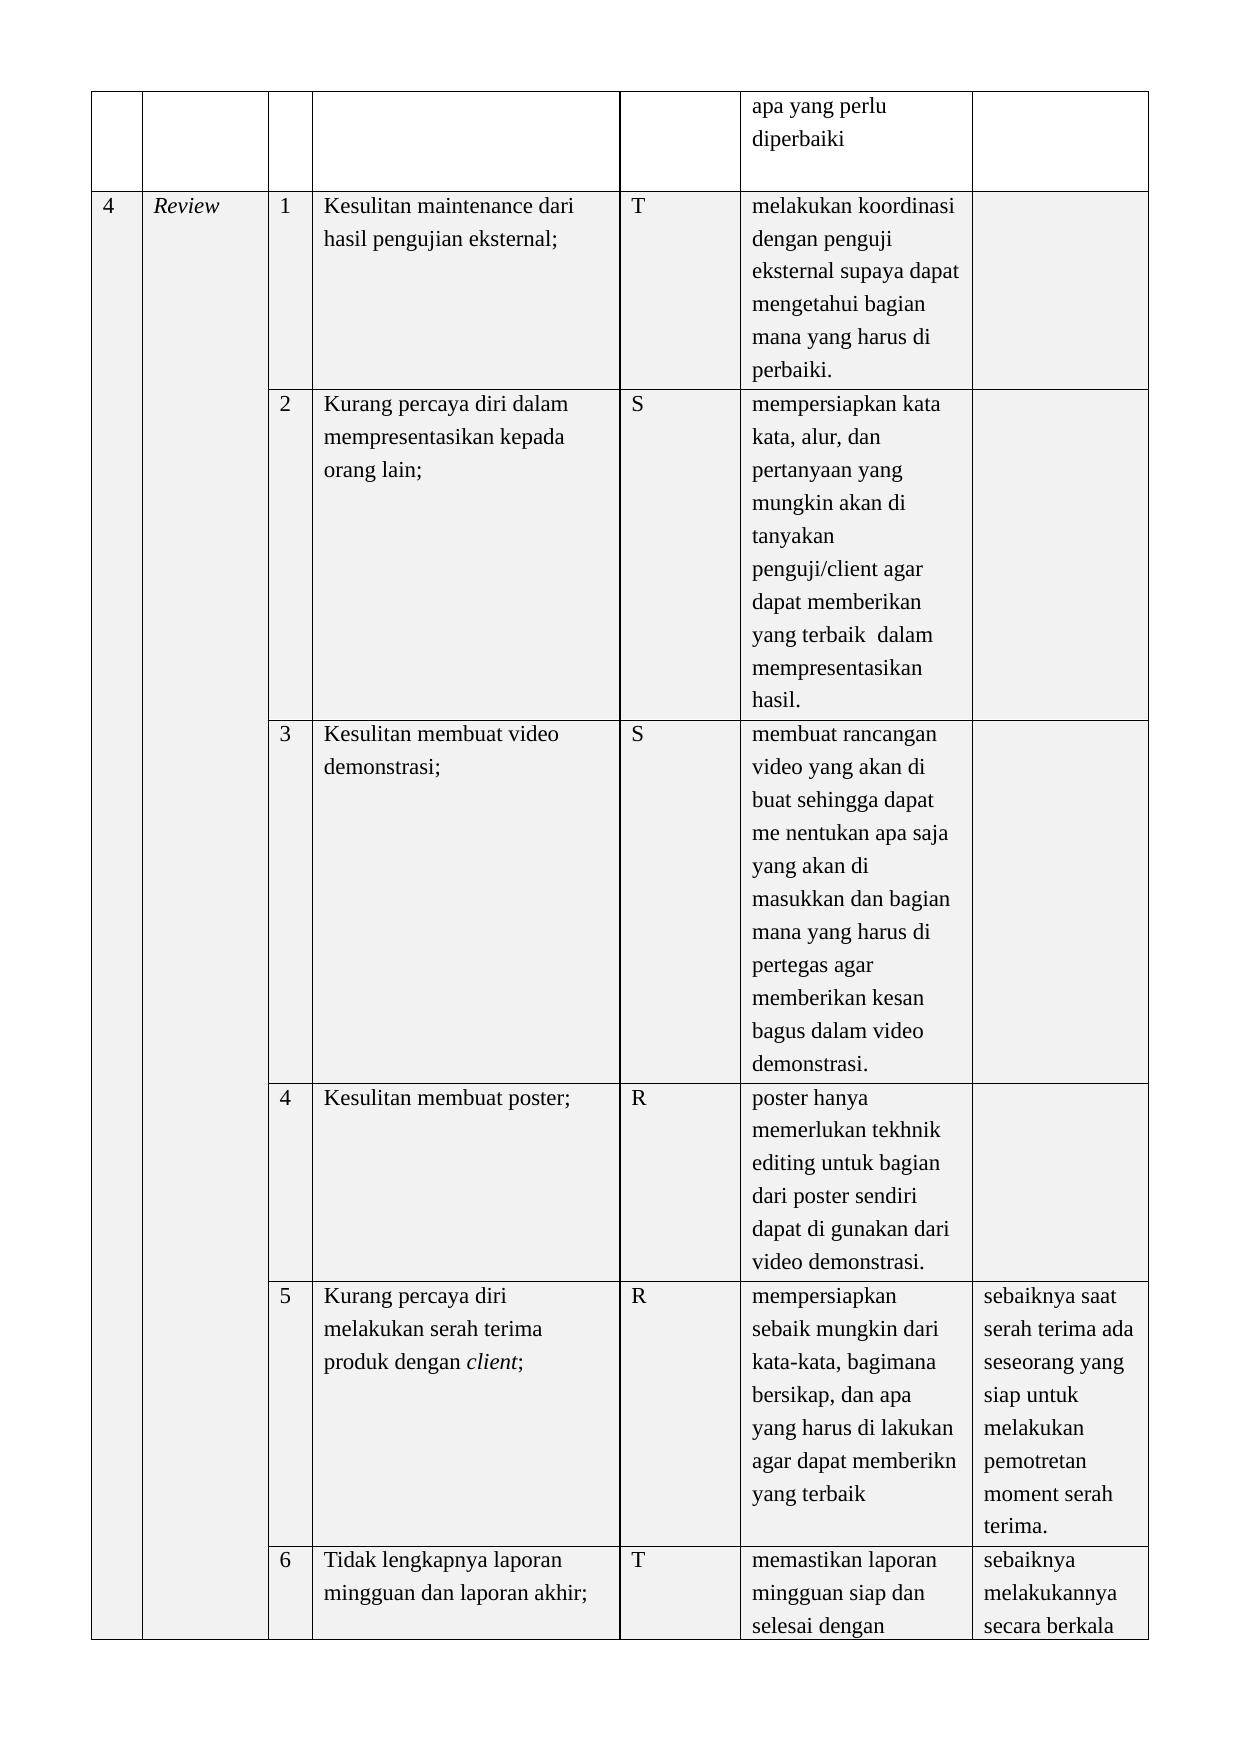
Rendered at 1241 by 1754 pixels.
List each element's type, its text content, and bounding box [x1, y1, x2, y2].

table_cell [973, 390, 1148, 719]
table_cell melakukan koordinasi dengan penguji eksternal supaya dapat mengetahui bagian mana yang harus di perbaiki. [741, 192, 972, 389]
table_cell R [621, 92, 740, 191]
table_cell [973, 1547, 1148, 1639]
table_cell 2 [269, 390, 312, 719]
table_cell 5 [269, 1282, 312, 1546]
table_cell poster hanya memerlukan tekhnik editing untuk bagian dari poster sendiri dapat di gunakan dari video demonstrasi. [741, 1084, 972, 1281]
table_cell 4 [269, 92, 312, 191]
table_cell Kesulitan membuat poster; [313, 1084, 619, 1281]
table_cell Kesulitan maintenance dari hasil pengujian eksternal; [313, 192, 619, 389]
table_cell [973, 1084, 1148, 1281]
table_cell 3 [269, 721, 312, 1083]
table_cell 4 [92, 192, 142, 1639]
table_cell S [621, 721, 740, 1083]
table_cell sebaiknya saat serah terima ada seseorang yang siap untuk melakukan pemotretan moment serah terima. [973, 1282, 1148, 1546]
table_cell 6 [269, 1547, 312, 1639]
table_cell [973, 192, 1148, 389]
table_cell 1 [269, 192, 312, 389]
table_cell Kurang percaya diri melakukan serah terima produk dengan client; [313, 1282, 619, 1546]
table_cell [973, 92, 1148, 191]
table_cell mempersiapkan sebaik mungkin dari kata-kata, bagimana bersikap, dan apa yang harus di lakukan agar dapat memberikn yang terbaik [741, 1282, 972, 1546]
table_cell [313, 1547, 619, 1639]
table_cell [973, 721, 1148, 1083]
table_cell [741, 1547, 972, 1639]
table_cell membuat rancangan video yang akan di buat sehingga dapat me nentukan apa saja yang akan di masukkan dan bagian mana yang harus di pertegas agar memberikan kesan bagus dalam video demonstrasi. [741, 721, 972, 1083]
table_cell T [621, 192, 740, 389]
table_cell 4 [269, 1084, 312, 1281]
table_cell Kesulitan membuat video demonstrasi; [313, 721, 619, 1083]
table_cell S [621, 390, 740, 719]
table_cell T [621, 1547, 740, 1639]
table_cell Kurang percaya diri dalam mempresentasikan kepada orang lain; [313, 390, 619, 719]
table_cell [741, 92, 972, 191]
table_cell R [621, 1084, 740, 1281]
table_cell mempersiapkan kata kata, alur, dan pertanyaan yang mungkin akan di tanyakan penguji/client agar dapat memberikan yang terbaik dalam mempresentasikan hasil. [741, 390, 972, 719]
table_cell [313, 92, 619, 191]
table_cell Review [143, 192, 268, 1639]
table_cell R [621, 1282, 740, 1546]
